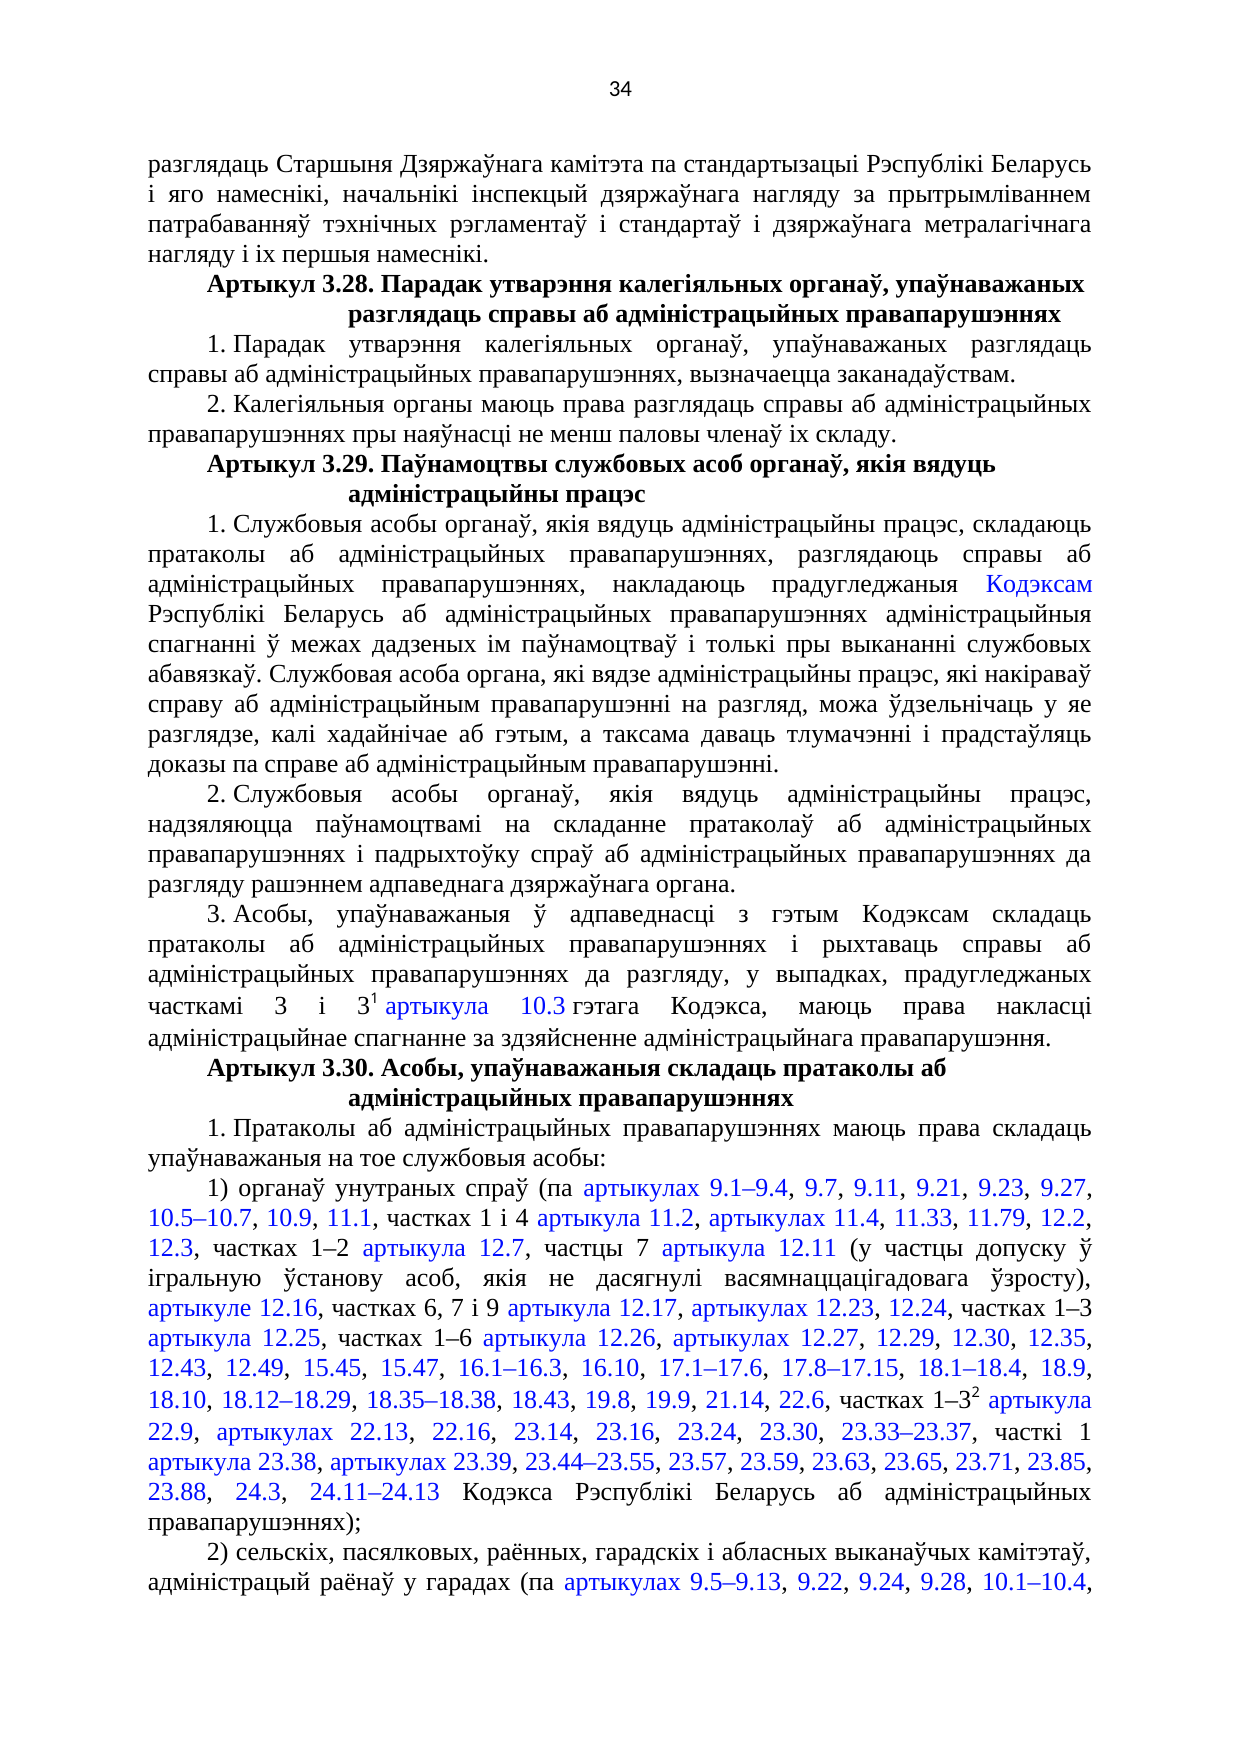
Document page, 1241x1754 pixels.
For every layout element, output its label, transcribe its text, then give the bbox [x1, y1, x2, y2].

text 3. Асобы, упаўнаважаныя ў адпаведнасці з гэтым Кодэксам складаць пратаколы аб адміністрацыйных правапарушэннях і рыхтаваць справы аб адміністрацыйных правапарушэннях да разгляду, у выпадках, прадугледжаных часткамі 3 і 31 артыкула 10.3 гэтага Кодэкса, маюць права накласці адміністрацыйнае спагнанне за здзяйсненне адміністрацыйнага правапарушэння. [148, 898, 1093, 1052]
text 1. Парадак утварэння калегіяльных органаў, упаўнаважаных разглядаць справы аб адміністрацыйных правапарушэннях, вызначаецца заканадаўствам. [148, 328, 1093, 388]
text 1) органаў унутраных спраў (па артыкулах 9.1–9.4, 9.7, 9.11, 9.21, 9.23, 9.27, 10.5–10.7, 10.9, 11.1, частках 1 і 4 артыкула 11.2, артыкулах 11.4, 11.33, 11.79, 12.2, 12.3, частках 1–2 артыкула 12.7, частцы 7 артыкула 12.11 (у частцы допуску ў ігральную ўстанову асоб, якія не дасягнулі васямнаццацігадовага ўзросту), артыкуле 12.16, частках 6, 7 і 9 артыкула 12.17, артыкулах 12.23, 12.24, частках 1–3 артыкула 12.25, частках 1–6 артыкула 12.26, артыкулах 12.27, 12.29, 12.30, 12.35, 12.43, 12.49, 15.45, 15.47, 16.1–16.3, 16.10, 17.1–17.6, 17.8–17.15, 18.1–18.4, 18.9, 18.10, 18.12–18.29, 18.35–18.38, 18.43, 19.8, 19.9, 21.14, 22.6, частках 1–32 артыкула 22.9, артыкулах 22.13, 22.16, 23.14, 23.16, 23.24, 23.30, 23.33–23.37, часткі 1 артыкула 23.38, артыкулах 23.39, 23.44–23.55, 23.57, 23.59, 23.63, 23.65, 23.71, 23.85, 23.88, 24.3, 24.11–24.13 Кодэкса Рэспублікі Беларусь аб адміністрацыйных правапарушэннях); [148, 1172, 1093, 1536]
text Артыкул 3.29. Паўнамоцтвы службовых асоб органаў, якія вядуць адміністрацыйны працэс [207, 448, 1093, 508]
text 2. Калегіяльныя органы маюць права разглядаць справы аб адміністрацыйных правапарушэннях пры наяўнасці не менш паловы членаў іх складу. [148, 388, 1093, 448]
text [148, 148, 1093, 268]
text 1. Пратаколы аб адміністрацыйных правапарушэннях маюць права складаць упаўнаважаныя на тое службовыя асобы: [148, 1112, 1093, 1172]
text 1. Службовыя асобы органаў, якія вядуць адміністрацыйны працэс, складаюць пратаколы аб адміністрацыйных правапарушэннях, разглядаюць справы аб адміністрацыйных правапарушэннях, накладаюць прадугледжаныя Кодэксам Рэспублікі Беларусь аб адміністрацыйных правапарушэннях адміністрацыйныя спагнанні ў межах дадзеных ім паўнамоцтваў і толькі пры выкананні службовых абавязкаў. Службовая асоба органа, які вядзе адміністрацыйны працэс, які накіраваў справу аб адміністрацыйным правапарушэнні на разгляд, можа ўдзельнічаць у яе разглядзе, калі хадайнічае аб гэтым, а таксама даваць тлумачэнні і прадстаўляць доказы па справе аб адміністрацыйным правапарушэнні. [148, 508, 1093, 778]
text Артыкул 3.30. Асобы, упаўнаважаныя складаць пратаколы аб адміністрацыйных правапарушэннях [207, 1052, 1093, 1112]
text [148, 1536, 1093, 1596]
text 2. Службовыя асобы органаў, якія вядуць адміністрацыйны працэс, надзяляюцца паўнамоцтвамі на складанне пратаколаў аб адміністрацыйных правапарушэннях і падрыхтоўку спраў аб адміністрацыйных правапарушэннях да разгляду рашэннем адпаведнага дзяржаўнага органа. [148, 778, 1093, 898]
text Артыкул 3.28. Парадак утварэння калегіяльных органаў, упаўнаважаных разглядаць справы аб адміністрацыйных правапарушэннях [207, 268, 1093, 328]
